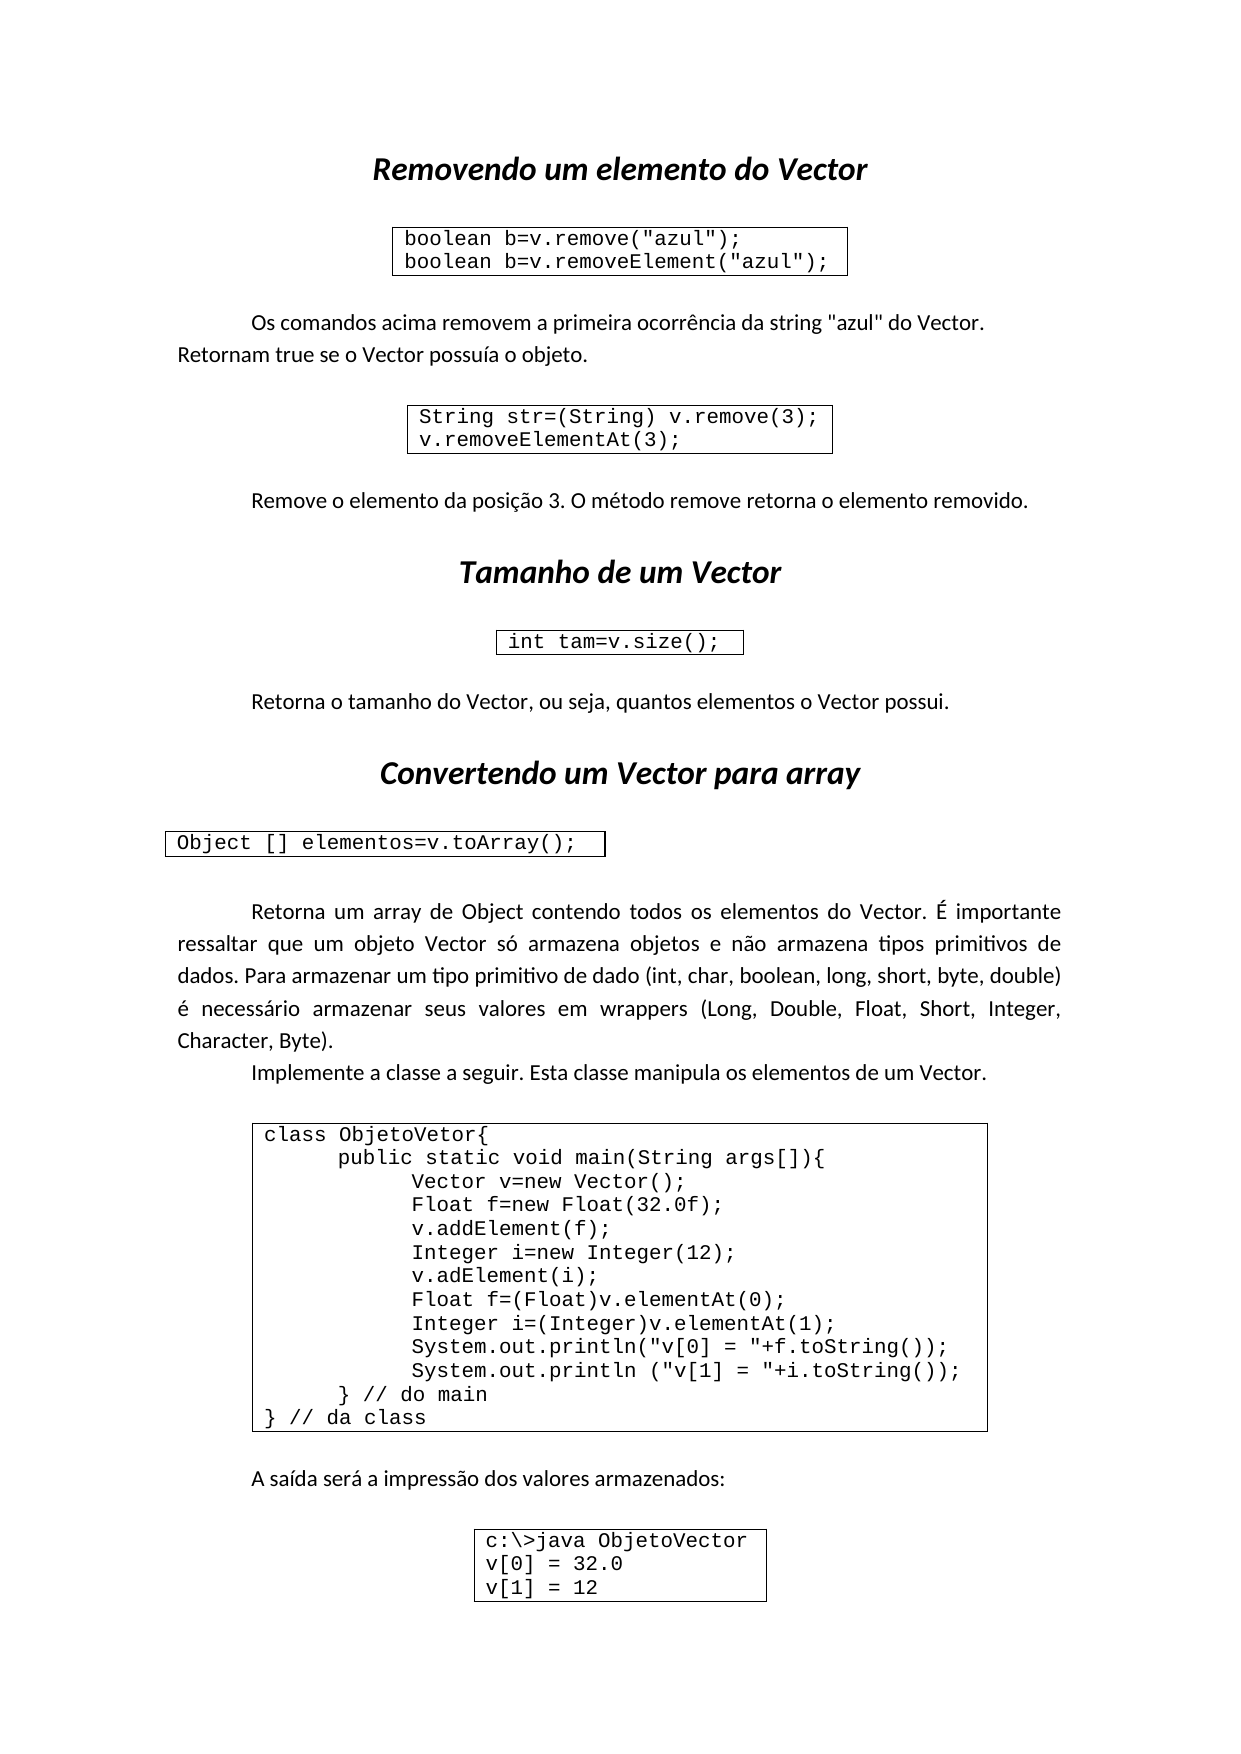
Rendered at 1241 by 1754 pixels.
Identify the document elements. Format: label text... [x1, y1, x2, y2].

table_header class ObjetoVetor{ public static void main(String args[]){ Vector v=new Vector(); Float f=new Float(32.0f); v.addElement(f); Integer i=new Integer(12); v.adElement(i); Float f=(Float)v.elementAt(0); Integer i=(Integer)v.elementAt(1); System.out.println("v[0] = "+f.toString()); System.out.println ("v[1] = "+i.toString()); } // do main } // da class [253, 1124, 987, 1431]
text Retorna o tamanho do Vector, ou seja, quantos elementos o Vector possui. [177, 687, 1063, 716]
text Os comandos acima removem a primeira ocorrência da string "azul" do Vector. Retornam true se o Vector possuía o objeto. [177, 308, 1063, 368]
table_header int tam=v.size(); [497, 631, 743, 654]
text Retorna um array de Object contendo todos os elementos do Vector. É importante ressaltar que um objeto Vector só armazena objetos e não armazena tipos primitivos de dados. Para armazenar um tipo primitivo de dado (int, char, boolean, long, short, byte, double) é necessário armazenar seus valores em wrappers (Long, Double, Float, Short, Integer, Character, Byte). [177, 897, 1063, 1054]
text Implemente a classe a seguir. Esta classe manipula os elementos de um Vector. [177, 1058, 1063, 1086]
table_header Object [] elementos=v.toArray(); [166, 832, 604, 856]
text Remove o elemento da posição 3. O método remove retorna o elemento removido. [177, 486, 1063, 514]
text A saída será a impressão dos valores armazenados: [177, 1464, 1063, 1492]
text Convertendo um Vector para array [177, 752, 1063, 793]
text Removendo um elemento do Vector [177, 148, 1063, 188]
table_header String str=(String) v.remove(3); v.removeElementAt(3); [408, 406, 832, 453]
table_header boolean b=v.remove("azul"); boolean b=v.removeElement("azul"); [393, 228, 847, 275]
text Tamanho de um Vector [177, 551, 1063, 591]
table_header c:\>java ObjetoVector v[0] = 32.0 v[1] = 12 [475, 1530, 766, 1601]
